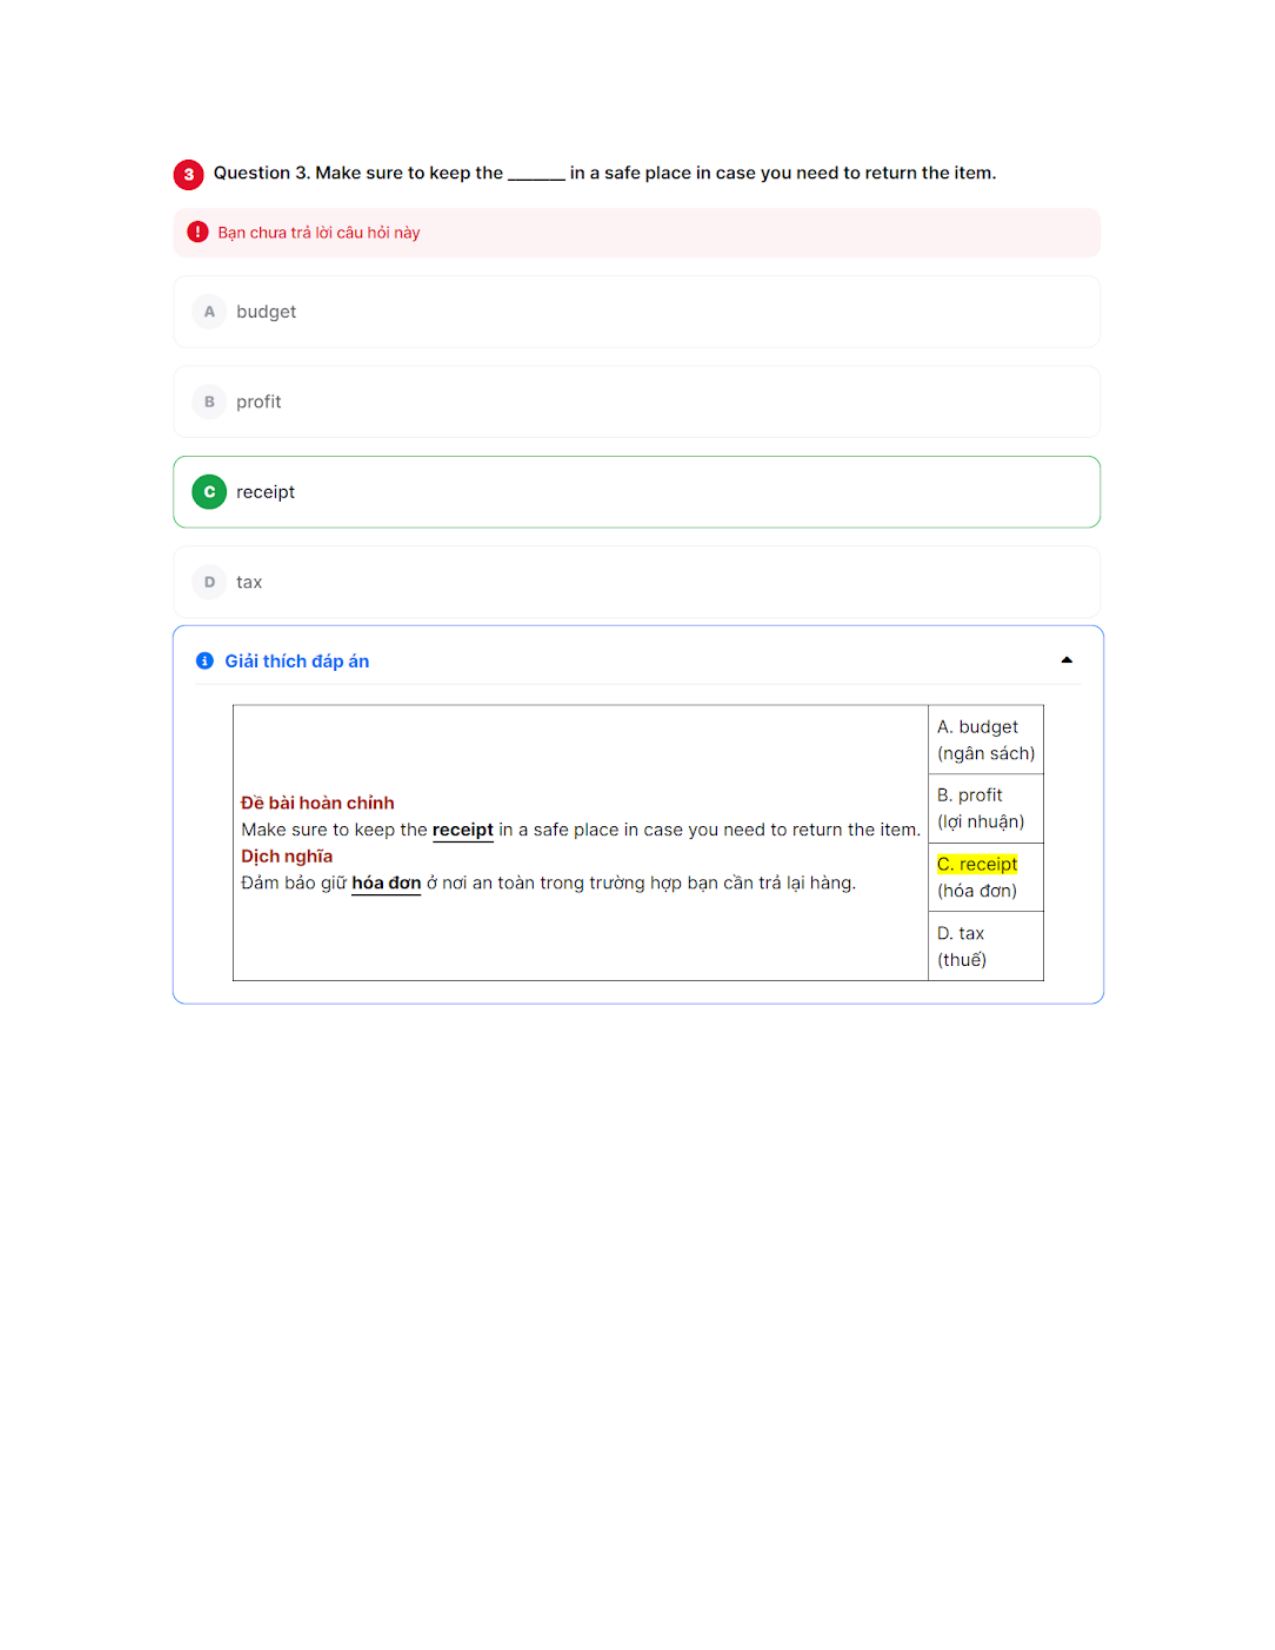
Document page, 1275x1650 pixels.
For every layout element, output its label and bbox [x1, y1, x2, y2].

picture [168, 624, 1109, 1006]
picture [168, 150, 1109, 621]
